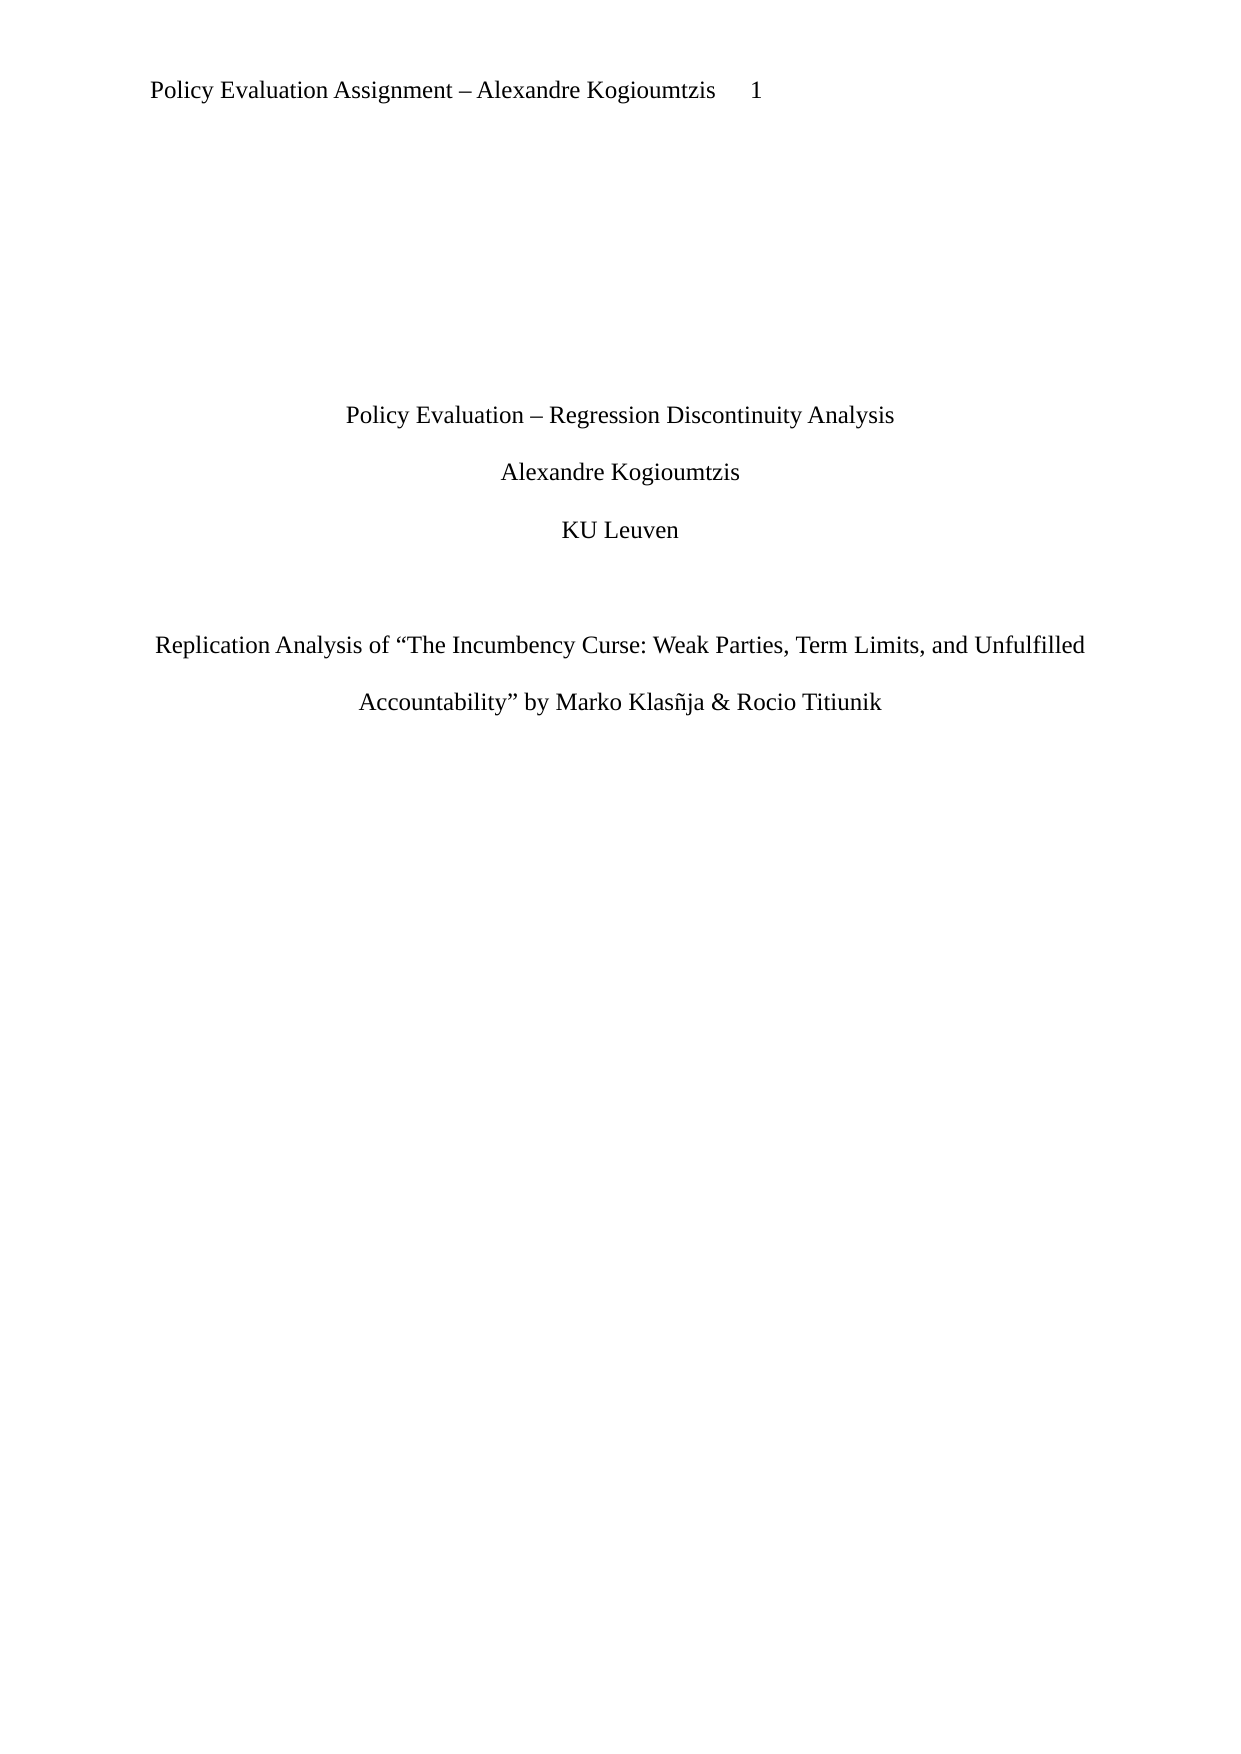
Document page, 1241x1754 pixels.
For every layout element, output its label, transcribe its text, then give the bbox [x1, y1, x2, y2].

title Alexandre Kogioumtzis [150, 457, 1090, 486]
title KU Leuven [150, 515, 1090, 544]
title Replication Analysis of “The Incumbency Curse: Weak Parties, Term Limits, and Unfulfilled Accountability” by Marko Klasñja & Rocio Titiunik [150, 630, 1090, 716]
